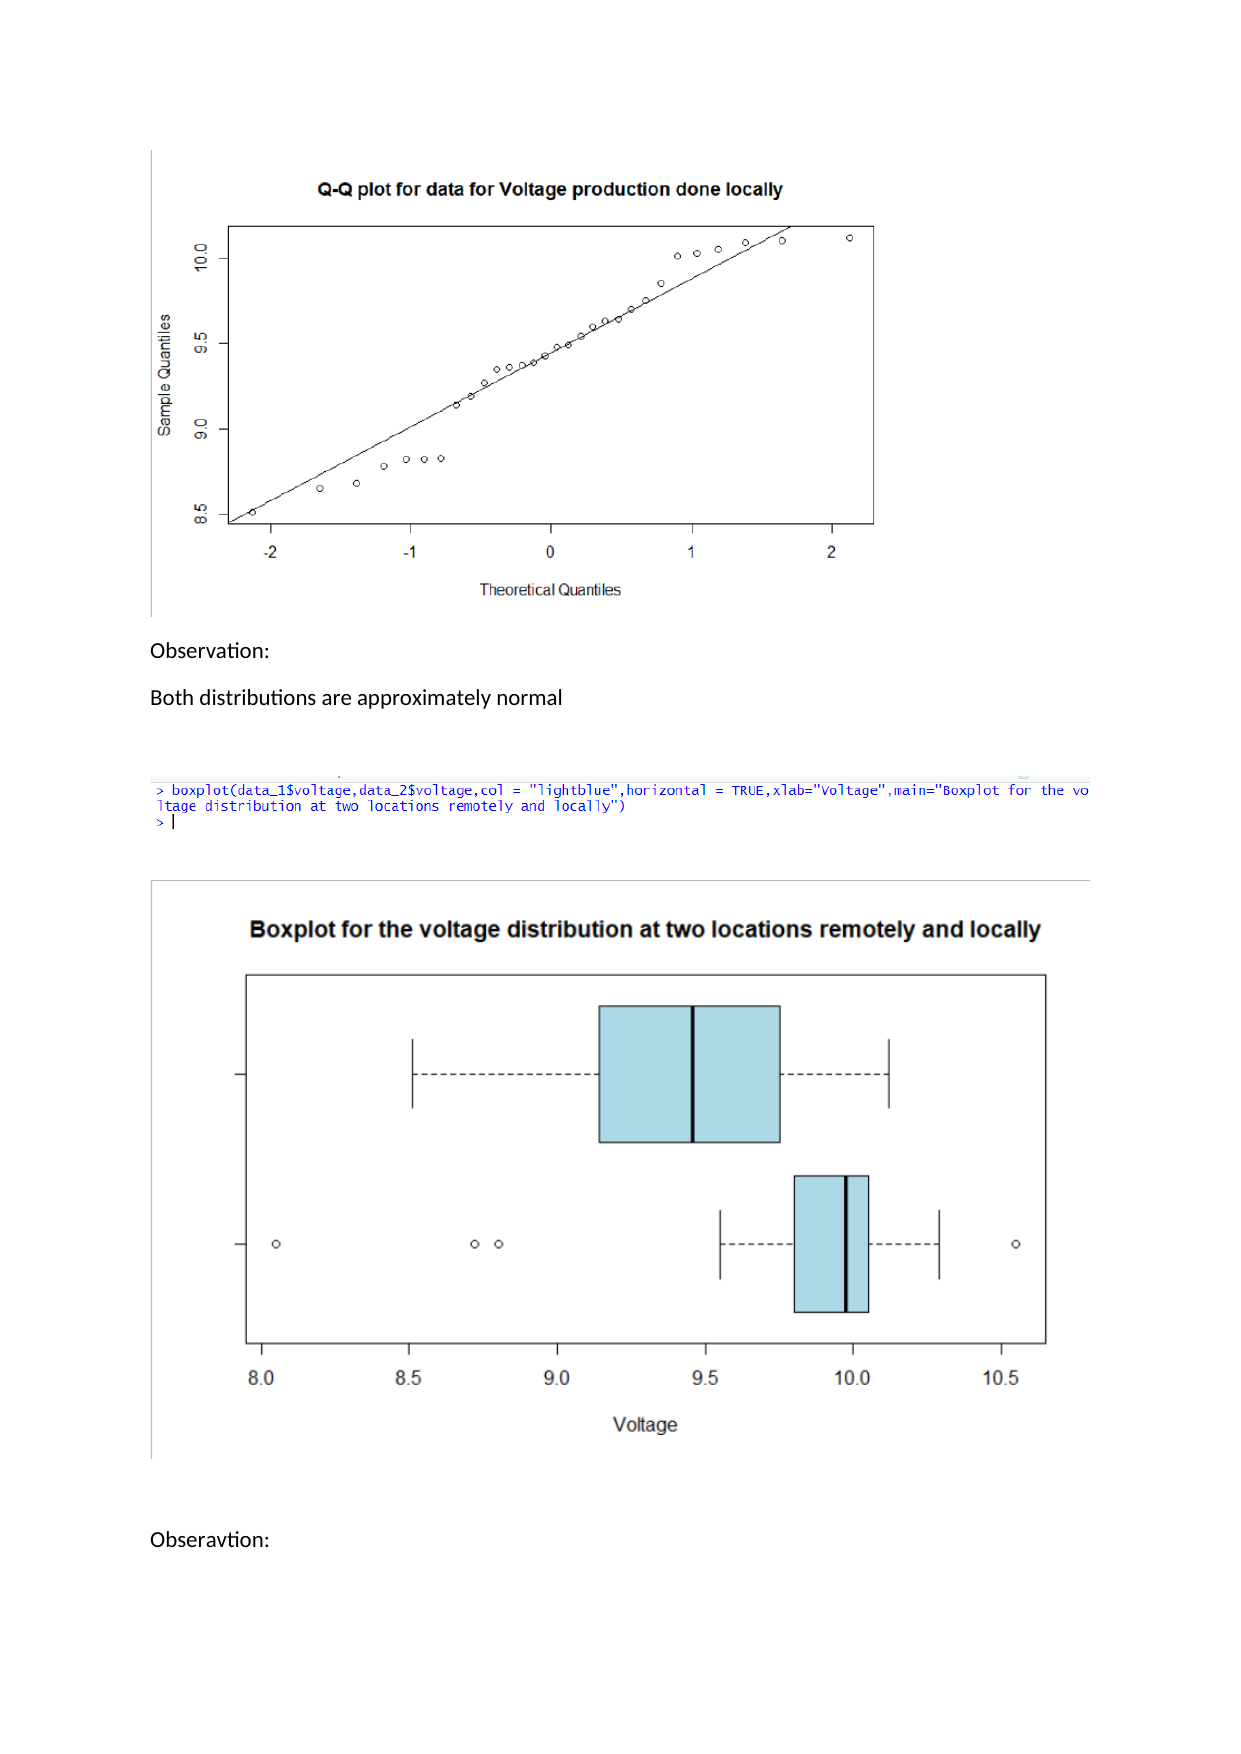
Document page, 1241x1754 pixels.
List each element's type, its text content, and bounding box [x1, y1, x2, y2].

picture [150, 776, 1091, 862]
picture [150, 880, 1091, 1459]
text Obseravtion: [150, 1525, 1090, 1553]
picture [150, 150, 910, 617]
text Observation: [150, 636, 1090, 664]
text Both distributions are approximately normal [150, 683, 1090, 711]
